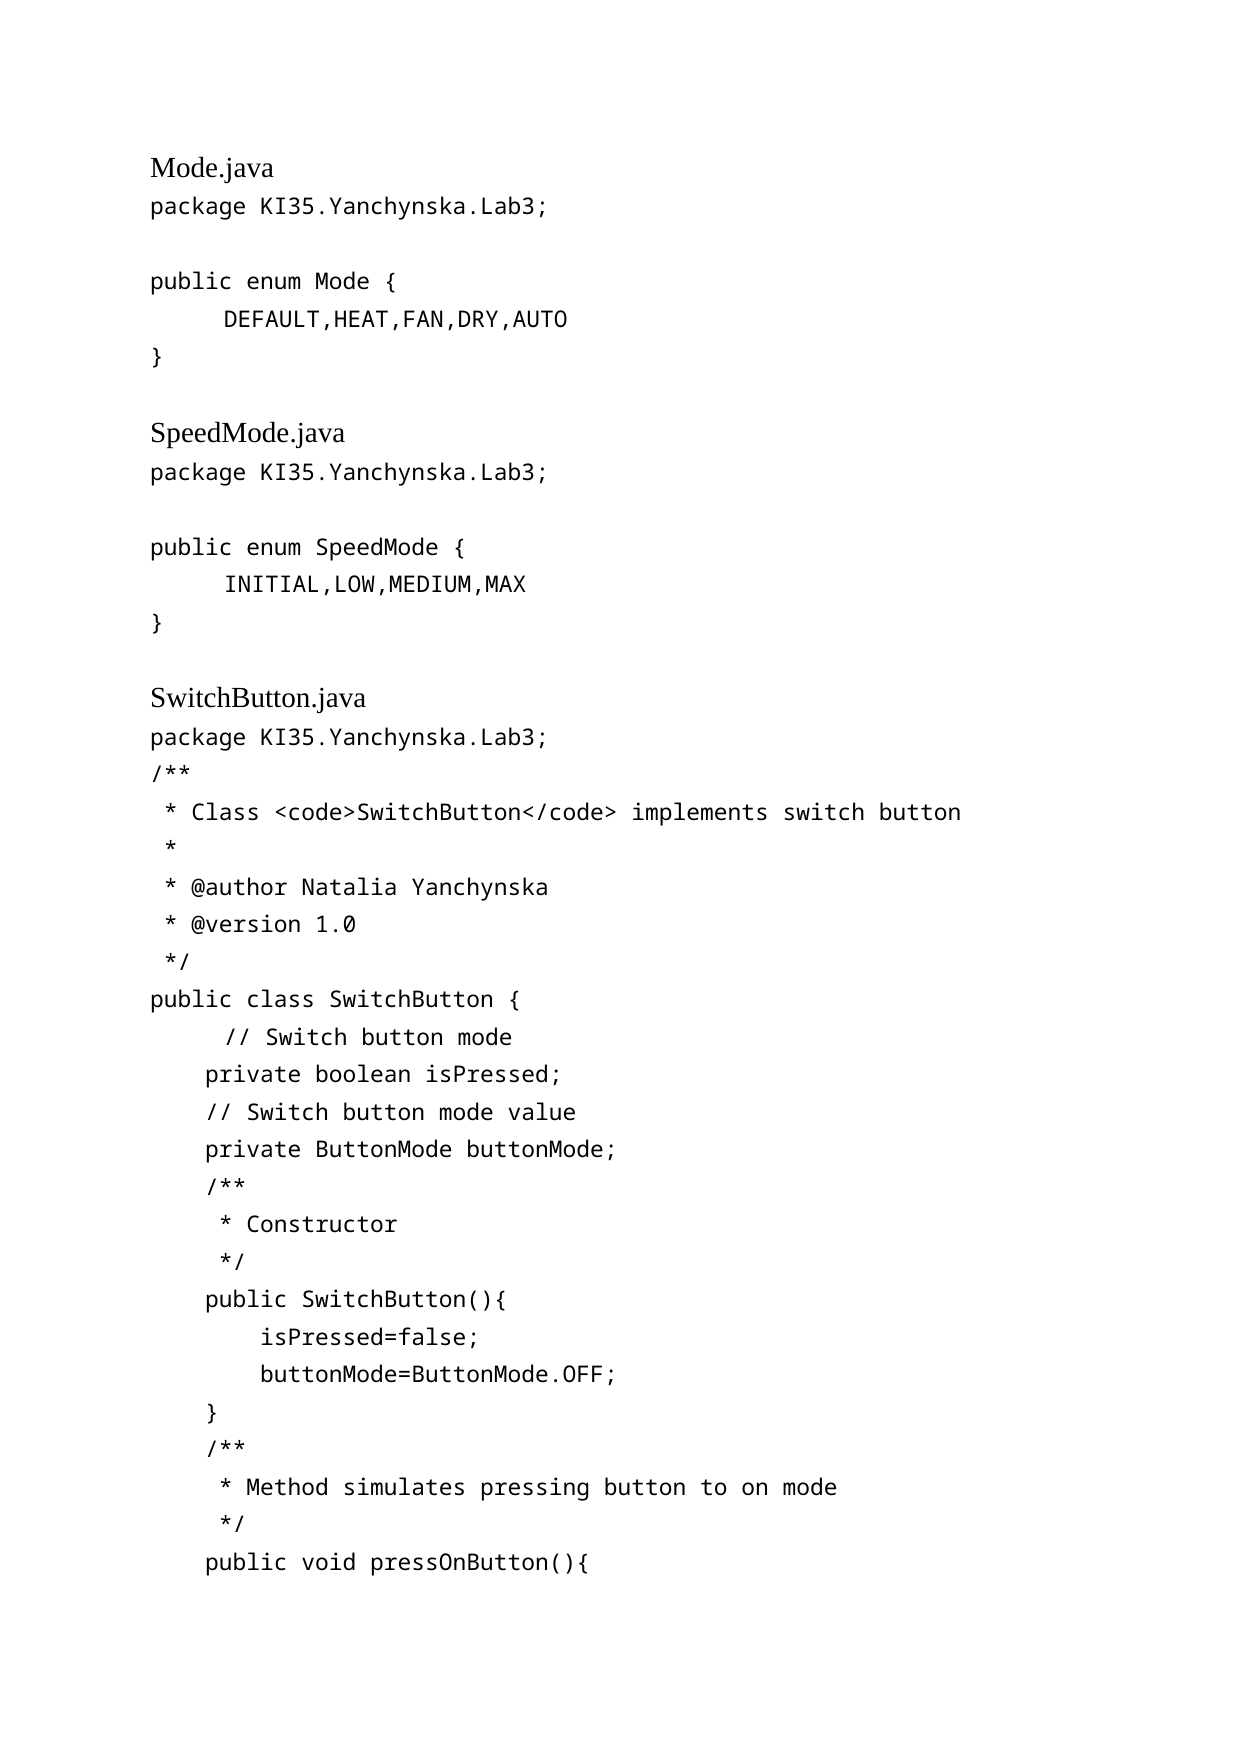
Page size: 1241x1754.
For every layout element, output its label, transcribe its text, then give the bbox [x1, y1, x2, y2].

text } [150, 1396, 1090, 1427]
text /** [150, 758, 1090, 789]
text package KI35.Yanchynska.Lab3; [150, 455, 1090, 487]
text private ButtonMode buttonMode; [150, 1133, 1090, 1164]
text package KI35.Yanchynska.Lab3; [150, 190, 1090, 221]
text // Switch button mode [150, 1021, 1090, 1052]
text SwitchButton.java [150, 680, 1090, 714]
text */ [150, 946, 1090, 977]
text buttonMode=ButtonMode.OFF; [150, 1358, 1090, 1389]
text Mode.java [150, 150, 1090, 183]
text private boolean isPressed; [150, 1058, 1090, 1089]
text /** [150, 1171, 1090, 1202]
text public enum Mode { [150, 265, 1090, 296]
text * [150, 833, 1090, 864]
text } [150, 605, 1090, 637]
text } [150, 340, 1090, 371]
text public enum SpeedMode { [150, 530, 1090, 562]
text package KI35.Yanchynska.Lab3; [150, 721, 1090, 752]
text /** [150, 1433, 1090, 1464]
text */ [150, 1246, 1090, 1277]
text public class SwitchButton { [150, 983, 1090, 1014]
text */ [150, 1508, 1090, 1539]
text * @author Natalia Yanchynska [150, 871, 1090, 902]
text // Switch button mode value [150, 1096, 1090, 1127]
text SpeedMode.java [150, 415, 1090, 449]
text public SwitchButton(){ [150, 1283, 1090, 1314]
text DEFAULT,HEAT,FAN,DRY,AUTO [150, 303, 1090, 334]
text * @version 1.0 [150, 908, 1090, 939]
text * Constructor [150, 1208, 1090, 1239]
text isPressed=false; [150, 1321, 1090, 1352]
text public void pressOnButton(){ [150, 1546, 1090, 1577]
text * Method simulates pressing button to on mode [150, 1471, 1090, 1502]
text INITIAL,LOW,MEDIUM,MAX [150, 568, 1090, 599]
text * Class <code>SwitchButton</code> implements switch button [150, 796, 1090, 827]
